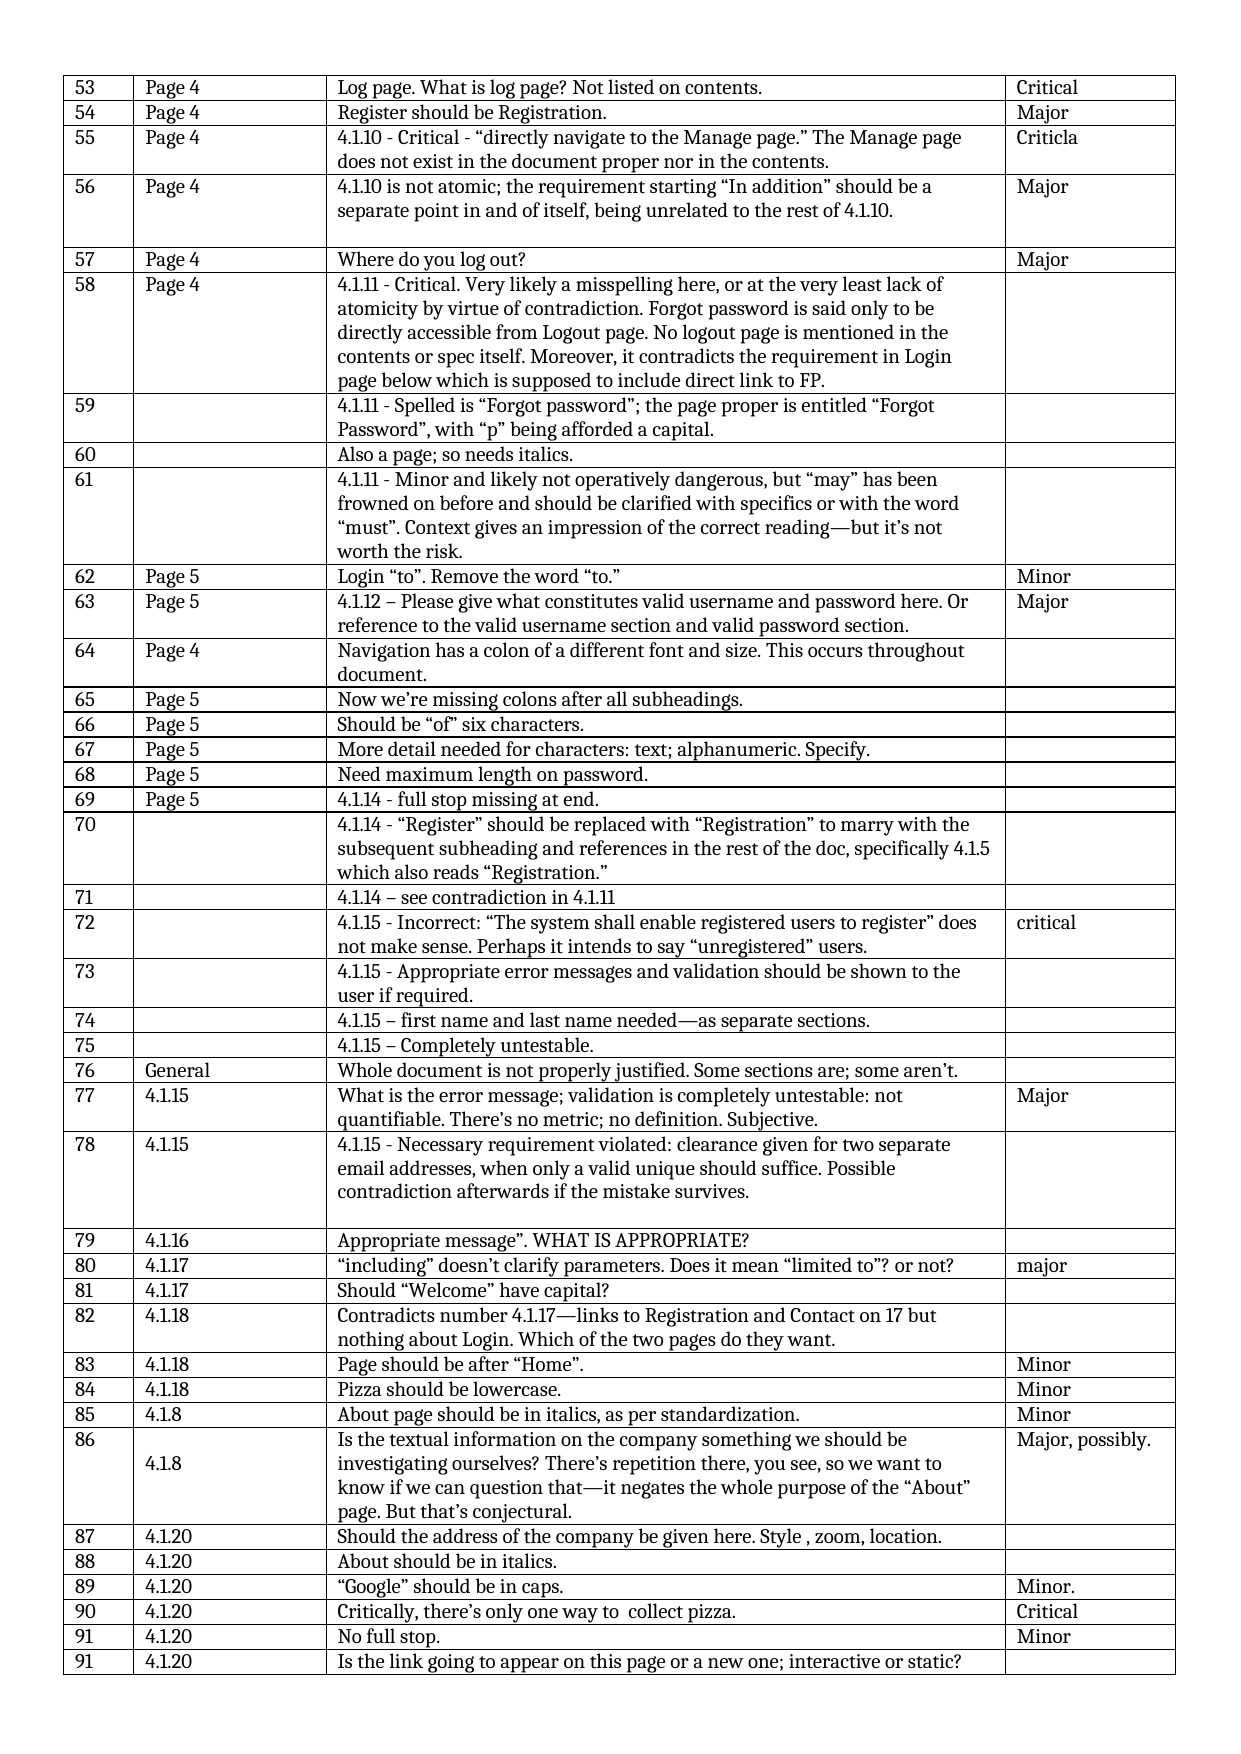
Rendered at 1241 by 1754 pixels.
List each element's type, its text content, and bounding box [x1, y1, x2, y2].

table_cell 4.1.18 [134, 1353, 326, 1377]
table_cell Major, possibly. [1006, 1428, 1175, 1524]
table_cell Critical [1006, 76, 1175, 100]
table_cell [134, 1033, 326, 1057]
table_cell major [1006, 1254, 1175, 1278]
table_cell 4.1.20 [134, 1550, 326, 1574]
table_cell 63 [64, 590, 133, 637]
table_cell 60 [64, 443, 133, 467]
table_cell Page 5 [134, 738, 326, 761]
table_cell [1006, 1132, 1175, 1228]
table_cell Log page. What is log page? Not listed on contents. [327, 76, 1005, 100]
table_cell 65 [64, 688, 133, 711]
table_cell Major [1006, 101, 1175, 125]
table_cell 4.1.11 - Spelled is “Forgot password”; the page proper is entitled “Forgot Password”, with “p” being afforded a capital. [327, 394, 1005, 442]
table_cell [134, 1008, 326, 1032]
table_cell [134, 394, 326, 442]
table_cell 69 [64, 788, 133, 811]
table_cell Also a page; so needs italics. [327, 443, 1005, 467]
table_cell 76 [64, 1058, 133, 1082]
table_cell [1006, 1229, 1175, 1253]
table_cell 88 [64, 1550, 133, 1574]
table_cell 54 [64, 101, 133, 125]
table_cell [1006, 639, 1175, 686]
table_cell 75 [64, 1033, 133, 1057]
table_cell 4.1.18 [134, 1304, 326, 1352]
table_cell 84 [64, 1378, 133, 1402]
table_cell 4.1.14 – see contradiction in 4.1.11 [327, 885, 1005, 909]
table_cell [134, 910, 326, 958]
table_cell Major [1006, 1083, 1175, 1131]
table_cell Critical [1006, 1600, 1175, 1624]
table_cell 86 [64, 1428, 133, 1524]
table_cell Page 5 [134, 763, 326, 786]
table_cell Appropriate message”. WHAT IS APPROPRIATE? [327, 1229, 1005, 1253]
table_cell More detail needed for characters: text; alphanumeric. Specify. [327, 738, 1005, 761]
table_cell [1006, 688, 1175, 711]
table_cell 4.1.10 - Critical - “directly navigate to the Manage page.” The Manage page does not exist in the document proper nor in the contents. [327, 126, 1005, 174]
table_cell 87 [64, 1525, 133, 1549]
table_cell [1006, 1279, 1175, 1303]
table_cell Criticla [1006, 126, 1175, 174]
table_cell critical [1006, 910, 1175, 958]
table_cell 89 [64, 1575, 133, 1599]
table_cell 67 [64, 738, 133, 761]
table_cell 80 [64, 1254, 133, 1278]
table_cell Page 4 [134, 126, 326, 174]
table_cell Page 4 [134, 639, 326, 686]
table_cell Whole document is not properly justified. Some sections are; some aren’t. [327, 1058, 1005, 1082]
table_cell Major [1006, 590, 1175, 637]
table_cell [1006, 1058, 1175, 1082]
table_cell 4.1.17 [134, 1254, 326, 1278]
table_cell 71 [64, 885, 133, 909]
table_cell About should be in italics. [327, 1550, 1005, 1574]
table_cell 4.1.15 - Appropriate error messages and validation should be shown to the user if required. [327, 959, 1005, 1007]
table_cell 4.1.12 – Please give what constitutes valid username and password here. Or reference to the valid username section and valid password section. [327, 590, 1005, 637]
table_cell Page 5 [134, 788, 326, 811]
table_cell Should be “of” six characters. [327, 713, 1005, 736]
table_cell Navigation has a colon of a different font and size. This occurs throughout document. [327, 639, 1005, 686]
table_cell 59 [64, 394, 133, 442]
table_cell Need maximum length on password. [327, 763, 1005, 786]
table_cell [134, 959, 326, 1007]
table_cell 4.1.15 - Necessary requirement violated: clearance given for two separate email addresses, when only a valid unique should suffice. Possible contradiction afterwards if the mistake survives. [327, 1132, 1005, 1228]
table_cell 4.1.8 [134, 1403, 326, 1427]
table_cell 4.1.20 [134, 1650, 326, 1674]
table_cell About page should be in italics, as per standardization. [327, 1403, 1005, 1427]
table_cell Register should be Registration. [327, 101, 1005, 125]
table_cell Critically, there’s only one way to collect pizza. [327, 1600, 1005, 1624]
table_cell 58 [64, 273, 133, 393]
table_cell Page 5 [134, 590, 326, 637]
table_cell 53 [64, 76, 133, 100]
table_cell 4.1.20 [134, 1525, 326, 1549]
table_cell 70 [64, 813, 133, 884]
table_cell 4.1.18 [134, 1378, 326, 1402]
table_cell 91 [64, 1625, 133, 1649]
table_cell 4.1.8 [134, 1428, 326, 1524]
table_cell 4.1.11 - Minor and likely not operatively dangerous, but “may” has been frowned on before and should be clarified with specifics or with the word “must”. Context gives an impression of the correct reading—but it’s not worth the risk. [327, 468, 1005, 563]
table_cell 55 [64, 126, 133, 174]
table_cell Page 4 [134, 273, 326, 393]
table_cell Page 4 [134, 248, 326, 272]
table_cell Minor [1006, 1403, 1175, 1427]
table_cell Major [1006, 175, 1175, 247]
table_cell 83 [64, 1353, 133, 1377]
table_cell General [134, 1058, 326, 1082]
table_cell [134, 443, 326, 467]
table_cell 4.1.15 – Completely untestable. [327, 1033, 1005, 1057]
table_cell 4.1.20 [134, 1625, 326, 1649]
table_cell 82 [64, 1304, 133, 1352]
table_cell [1006, 394, 1175, 442]
table_cell 56 [64, 175, 133, 247]
table_cell 4.1.14 - full stop missing at end. [327, 788, 1005, 811]
table_cell [1006, 1304, 1175, 1352]
table_cell 61 [64, 468, 133, 563]
table_cell Pizza should be lowercase. [327, 1378, 1005, 1402]
table_cell 57 [64, 248, 133, 272]
table_cell [1006, 1525, 1175, 1549]
table_cell No full stop. [327, 1625, 1005, 1649]
table_cell [1006, 763, 1175, 786]
table_cell 78 [64, 1132, 133, 1228]
table_cell 4.1.16 [134, 1229, 326, 1253]
table_cell 62 [64, 565, 133, 588]
table_cell Is the textual information on the company something we should be investigating ourselves? There’s repetition there, you see, so we want to know if we can question that—it negates the whole purpose of the “About” page. But that’s conjectural. [327, 1428, 1005, 1524]
table_cell Minor [1006, 565, 1175, 588]
table_cell 85 [64, 1403, 133, 1427]
table_cell [1006, 885, 1175, 909]
table_cell 4.1.20 [134, 1600, 326, 1624]
table_cell Page 4 [134, 76, 326, 100]
table_cell Minor [1006, 1353, 1175, 1377]
table_cell 91 [64, 1650, 133, 1674]
table_cell “including” doesn’t clarify parameters. Does it mean “limited to”? or not? [327, 1254, 1005, 1278]
table_cell 90 [64, 1600, 133, 1624]
table_cell [1006, 443, 1175, 467]
table_cell Page 5 [134, 688, 326, 711]
table_cell Should the address of the company be given here. Style , zoom, location. [327, 1525, 1005, 1549]
table_cell 64 [64, 639, 133, 686]
table_cell 73 [64, 959, 133, 1007]
table_cell [1006, 788, 1175, 811]
table_cell Is the link going to appear on this page or a new one; interactive or static? [327, 1650, 1005, 1674]
table_cell [134, 468, 326, 563]
table_cell 4.1.15 [134, 1132, 326, 1228]
table_cell 4.1.20 [134, 1575, 326, 1599]
table_cell Minor. [1006, 1575, 1175, 1599]
table_cell [1006, 1033, 1175, 1057]
table_cell [134, 885, 326, 909]
table_cell [1006, 959, 1175, 1007]
table_cell Minor [1006, 1625, 1175, 1649]
table_cell Page 4 [134, 175, 326, 247]
table_cell Page should be after “Home”. [327, 1353, 1005, 1377]
table_cell 66 [64, 713, 133, 736]
table_cell 74 [64, 1008, 133, 1032]
table_cell Where do you log out? [327, 248, 1005, 272]
table_cell Now we’re missing colons after all subheadings. [327, 688, 1005, 711]
table_cell [134, 813, 326, 884]
table_cell 4.1.15 – first name and last name needed—as separate sections. [327, 1008, 1005, 1032]
table_cell 81 [64, 1279, 133, 1303]
table_cell [1006, 1550, 1175, 1574]
table_cell Should “Welcome” have capital? [327, 1279, 1005, 1303]
table_cell 4.1.10 is not atomic; the requirement starting “In addition” should be a separate point in and of itself, being unrelated to the rest of 4.1.10. [327, 175, 1005, 247]
table_cell Login “to”. Remove the word “to.” [327, 565, 1005, 588]
table_cell [1006, 713, 1175, 736]
table_cell 72 [64, 910, 133, 958]
table_cell 77 [64, 1083, 133, 1131]
table_cell Major [1006, 248, 1175, 272]
table_cell Page 4 [134, 101, 326, 125]
table_cell [1006, 738, 1175, 761]
table_cell 4.1.11 - Critical. Very likely a misspelling here, or at the very least lack of atomicity by virtue of contradiction. Forgot password is said only to be directly accessible from Logout page. No logout page is mentioned in the contents or spec itself. Moreover, it contradicts the requirement in Login page below which is supposed to include direct link to FP. [327, 273, 1005, 393]
table_cell Page 5 [134, 565, 326, 588]
table_cell 4.1.15 [134, 1083, 326, 1131]
table_cell 4.1.15 - Incorrect: “The system shall enable registered users to register” does not make sense. Perhaps it intends to say “unregistered” users. [327, 910, 1005, 958]
table_cell [1006, 1008, 1175, 1032]
table_cell 4.1.17 [134, 1279, 326, 1303]
table_cell Minor [1006, 1378, 1175, 1402]
table_cell [1006, 1650, 1175, 1674]
table_cell [1006, 273, 1175, 393]
table_cell 79 [64, 1229, 133, 1253]
table_cell [1006, 813, 1175, 884]
table_cell [1006, 468, 1175, 563]
table_cell Contradicts number 4.1.17—links to Registration and Contact on 17 but nothing about Login. Which of the two pages do they want. [327, 1304, 1005, 1352]
table_cell 4.1.14 - “Register” should be replaced with “Registration” to marry with the subsequent subheading and references in the rest of the doc, specifically 4.1.5 which also reads “Registration.” [327, 813, 1005, 884]
table_cell What is the error message; validation is completely untestable: not quantifiable. There’s no metric; no definition. Subjective. [327, 1083, 1005, 1131]
table_cell 68 [64, 763, 133, 786]
table_cell Page 5 [134, 713, 326, 736]
table_cell “Google” should be in caps. [327, 1575, 1005, 1599]
